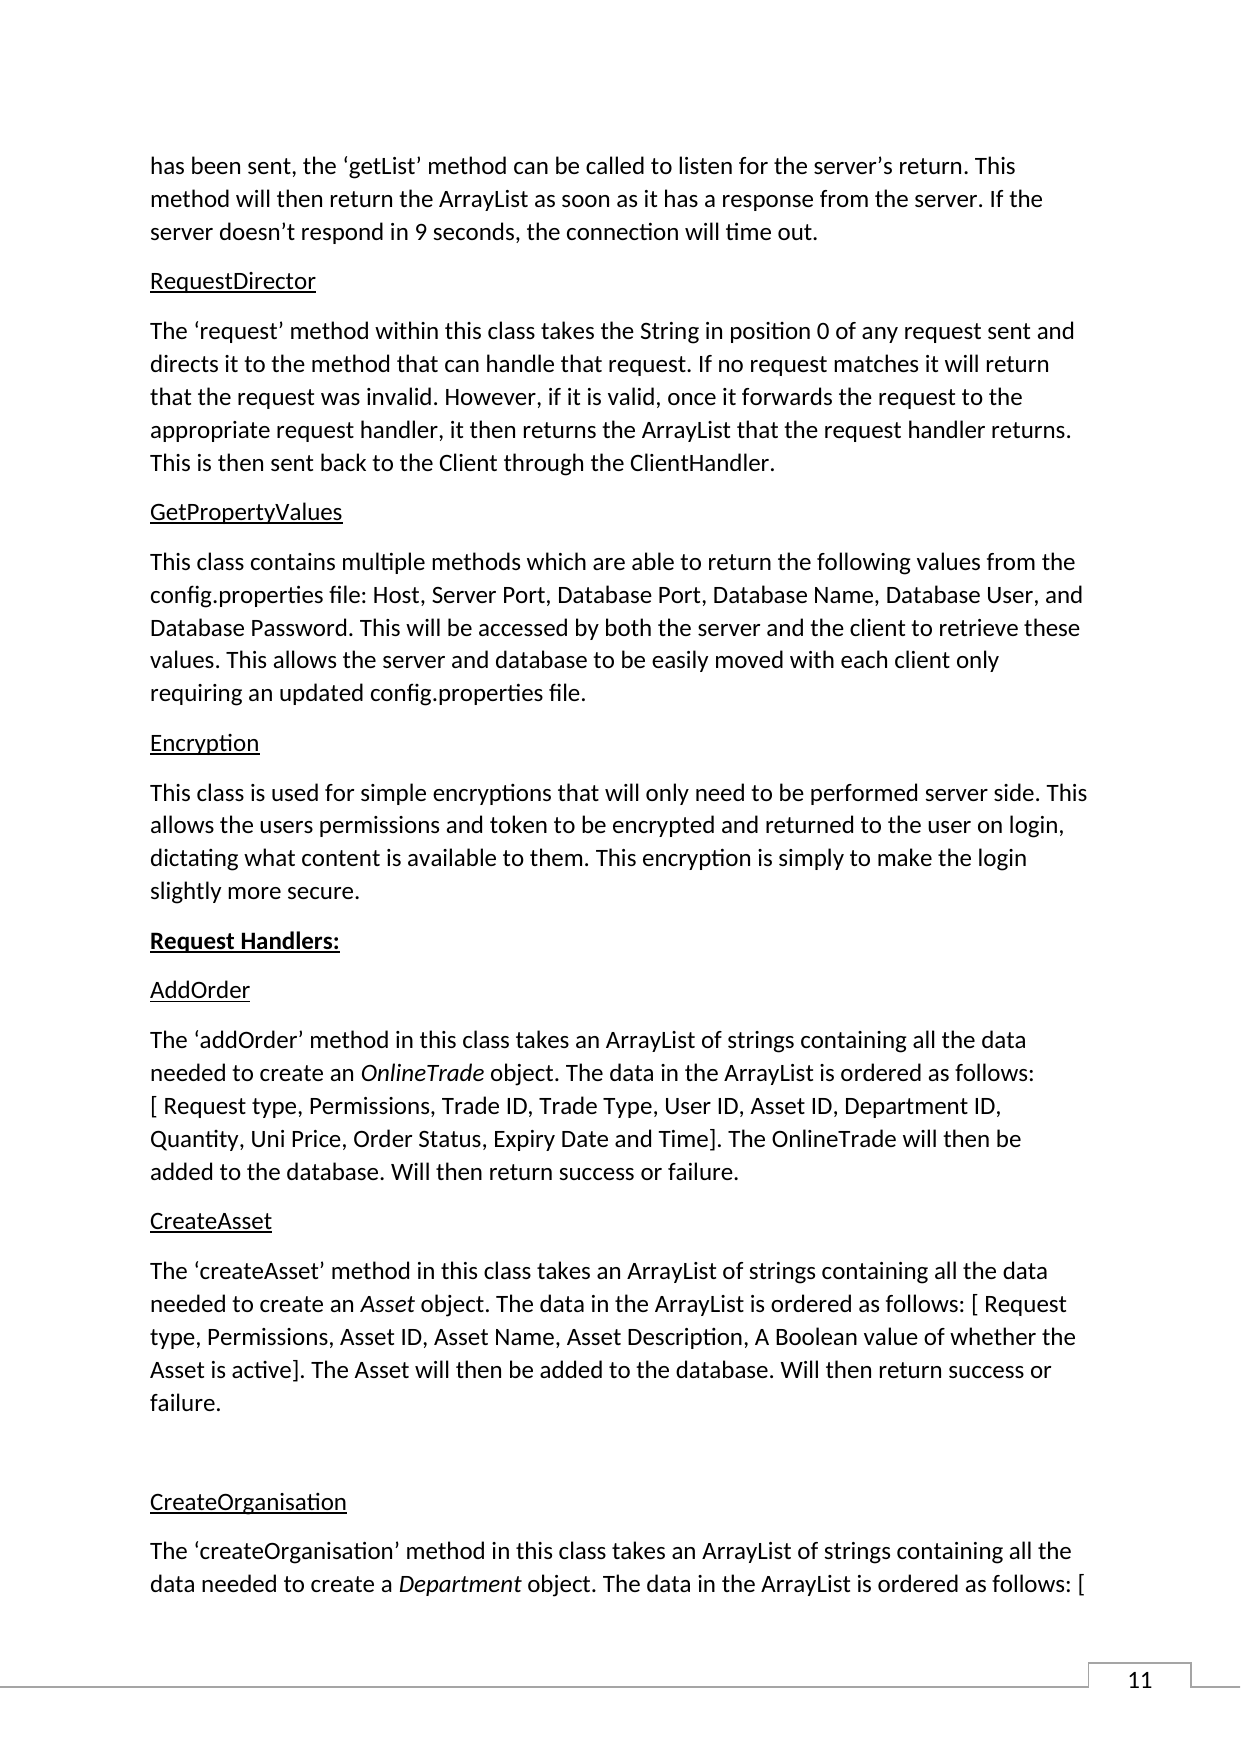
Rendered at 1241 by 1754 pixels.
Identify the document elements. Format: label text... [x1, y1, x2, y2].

text CreateOrganisation [150, 1486, 1090, 1516]
text CreateAsset [150, 1205, 1090, 1236]
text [150, 150, 1090, 246]
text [150, 1535, 1090, 1599]
text The ‘request’ method within this class takes the String in position 0 of any request sent and directs it to the method that can handle that request. If no request matches it will return that the request was invalid. However, if it is valid, once it forwards the request to the appropriate request handler, it then returns the ArrayList that the request handler returns. This is then sent back to the Client through the ClientHandler. [150, 315, 1090, 477]
text This class contains multiple methods which are able to return the following values from the config.properties file: Host, Server Port, Database Port, Database Name, Database User, and Database Password. This will be accessed by both the server and the client to retrieve these values. This allows the server and database to be easily moved with each client only requiring an updated config.properties file. [150, 546, 1090, 708]
text Encryption [150, 727, 1090, 758]
text The ‘addOrder’ method in this class takes an ArrayList of strings containing all the data needed to create an OnlineTrade object. The data in the ArrayList is ordered as follows: [ Request type, Permissions, Trade ID, Trade Type, User ID, Asset ID, Department ID, Quantity, Uni Price, Order Status, Expiry Date and Time]. The OnlineTrade will then be added to the database. Will then return success or failure. [150, 1024, 1090, 1186]
text The ‘createAsset’ method in this class takes an ArrayList of strings containing all the data needed to create an Asset object. The data in the ArrayList is ordered as follows: [ Request type, Permissions, Asset ID, Asset Name, Asset Description, A Boolean value of whether the Asset is active]. The Asset will then be added to the database. Will then return success or failure. [150, 1255, 1090, 1417]
text GetPropertyValues [150, 496, 1090, 527]
text This class is used for simple encryptions that will only need to be performed server side. This allows the users permissions and token to be encrypted and returned to the user on login, dictating what content is available to them. This encryption is simply to make the login slightly more secure. [150, 777, 1090, 906]
text Request Handlers: [150, 925, 1090, 956]
text AddOrder [150, 974, 1090, 1005]
text RequestDirector [150, 265, 1090, 296]
